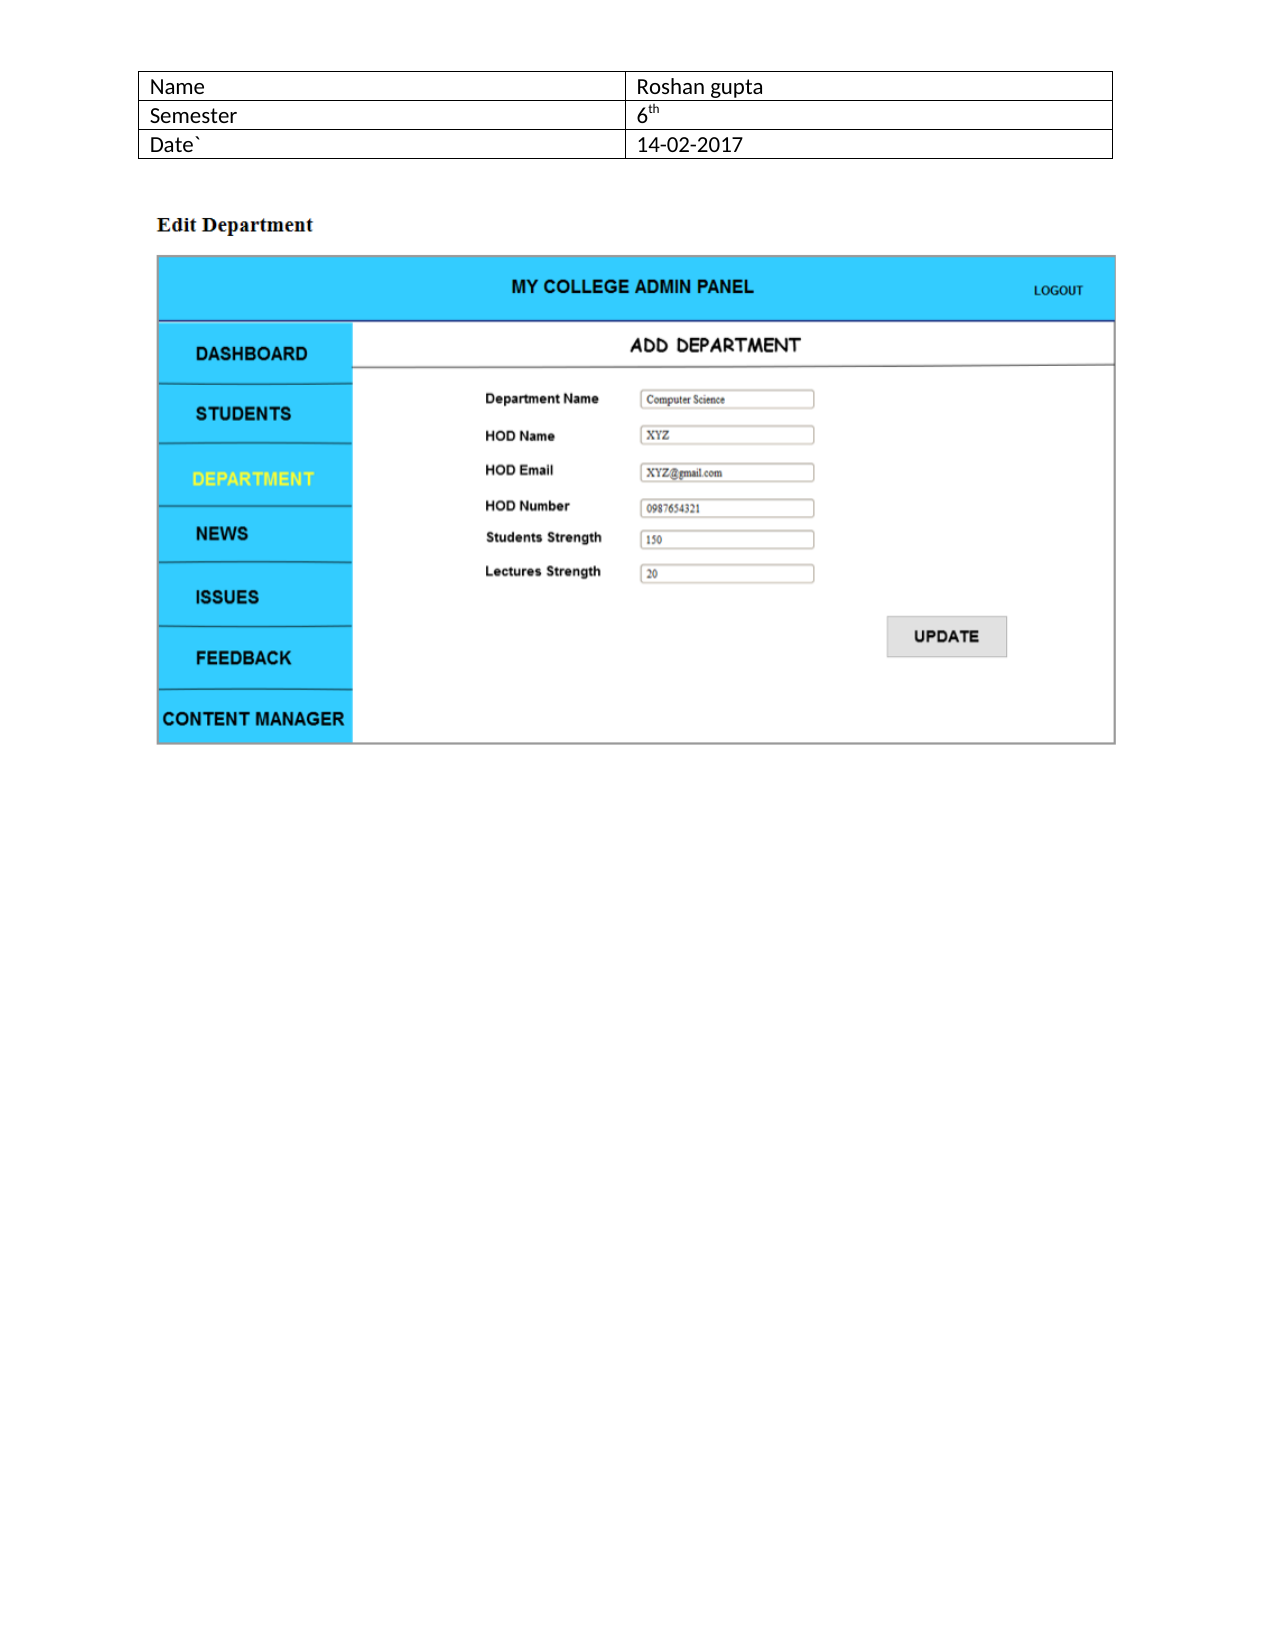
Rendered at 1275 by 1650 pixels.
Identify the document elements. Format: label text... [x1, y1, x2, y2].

table_header Name [139, 72, 625, 100]
table_cell Date` [139, 130, 625, 158]
table_cell 14-02-2017 [626, 130, 1112, 158]
picture [150, 208, 1125, 757]
table_header Roshan gupta [626, 72, 1112, 100]
table_cell Semester [139, 101, 625, 129]
table_cell 6th [626, 101, 1112, 129]
